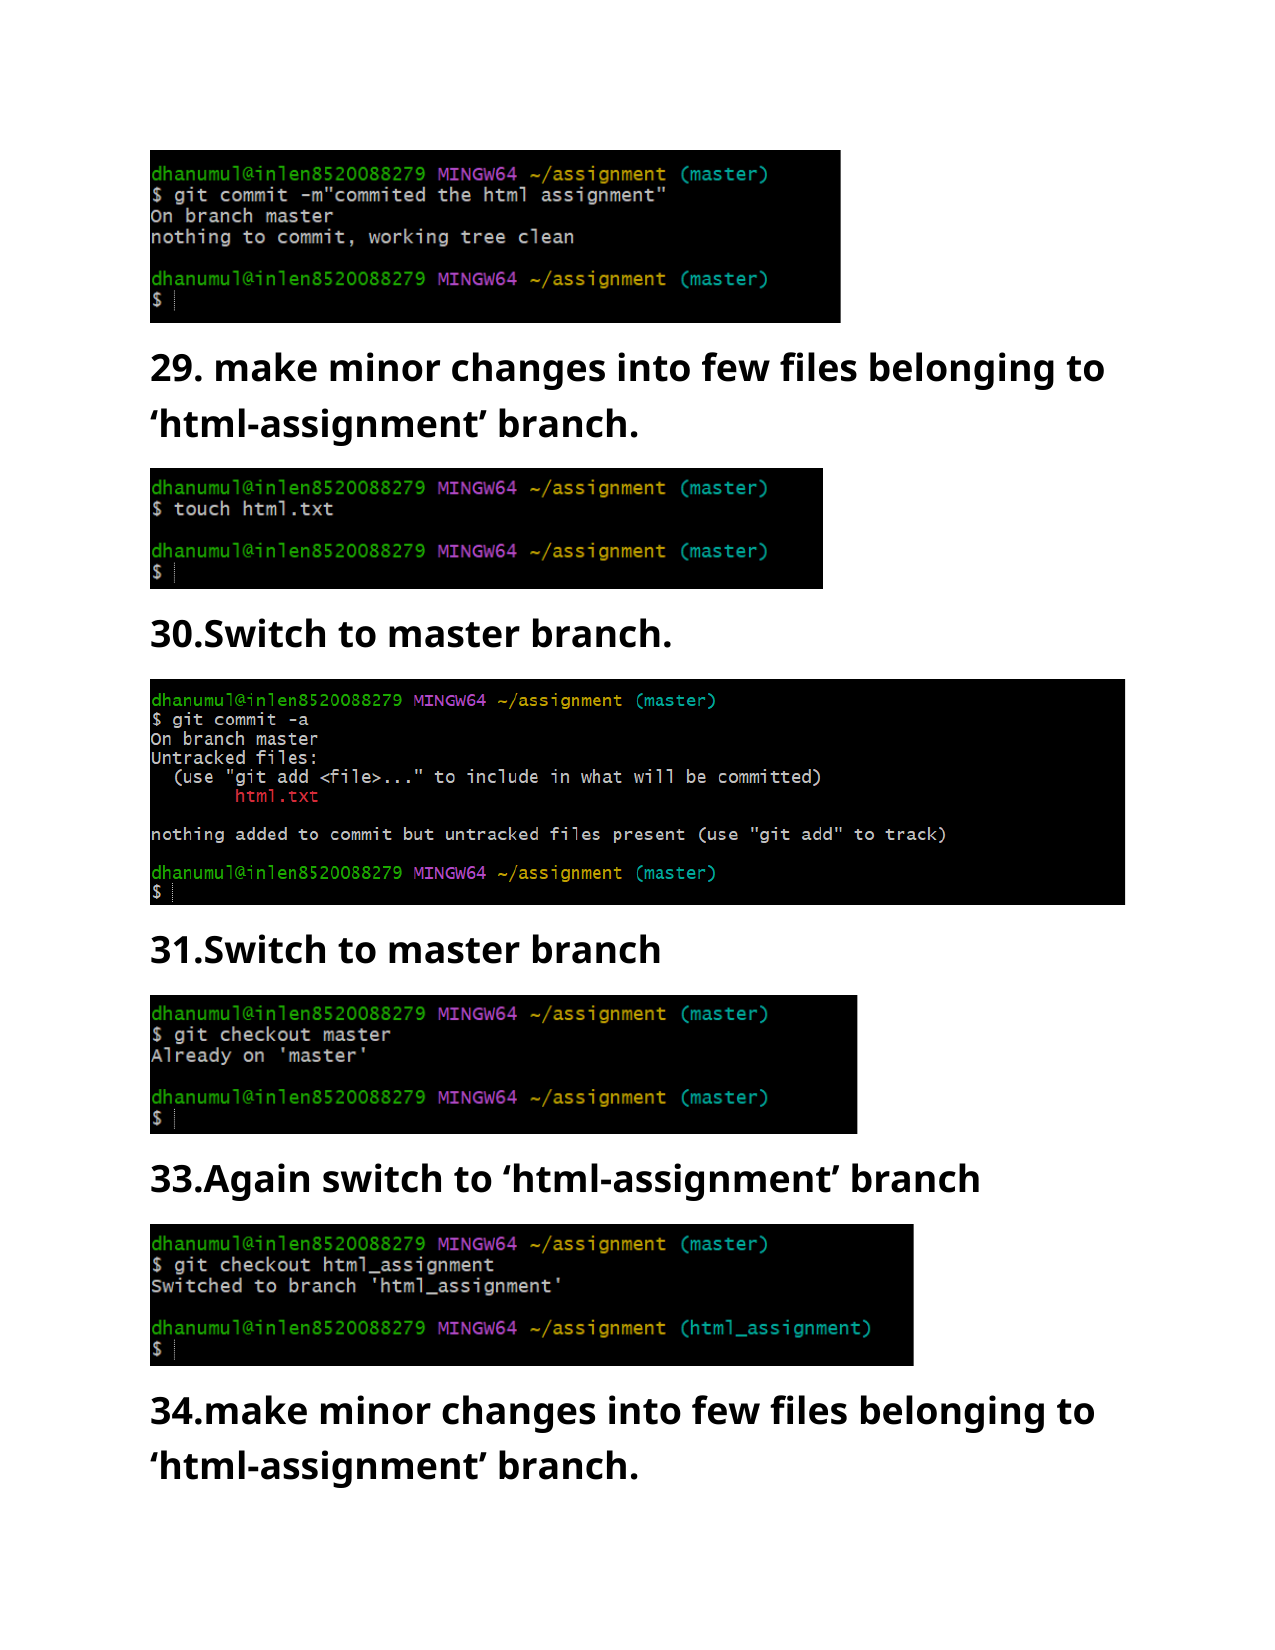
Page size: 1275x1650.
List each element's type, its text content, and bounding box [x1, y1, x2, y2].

text 31.Switch to master branch [150, 923, 1125, 974]
picture [150, 150, 841, 323]
picture [150, 1224, 914, 1366]
picture [150, 995, 858, 1134]
text 34.make minor changes into few files belonging to ‘html-assignment’ branch. [150, 1384, 1125, 1490]
picture [150, 679, 1125, 905]
text 30.Switch to master branch. [150, 607, 1125, 658]
text 33.Again switch to ‘html-assignment’ branch [150, 1153, 1125, 1204]
text 29. make minor changes into few files belonging to ‘html-assignment’ branch. [150, 342, 1125, 448]
picture [150, 468, 823, 589]
